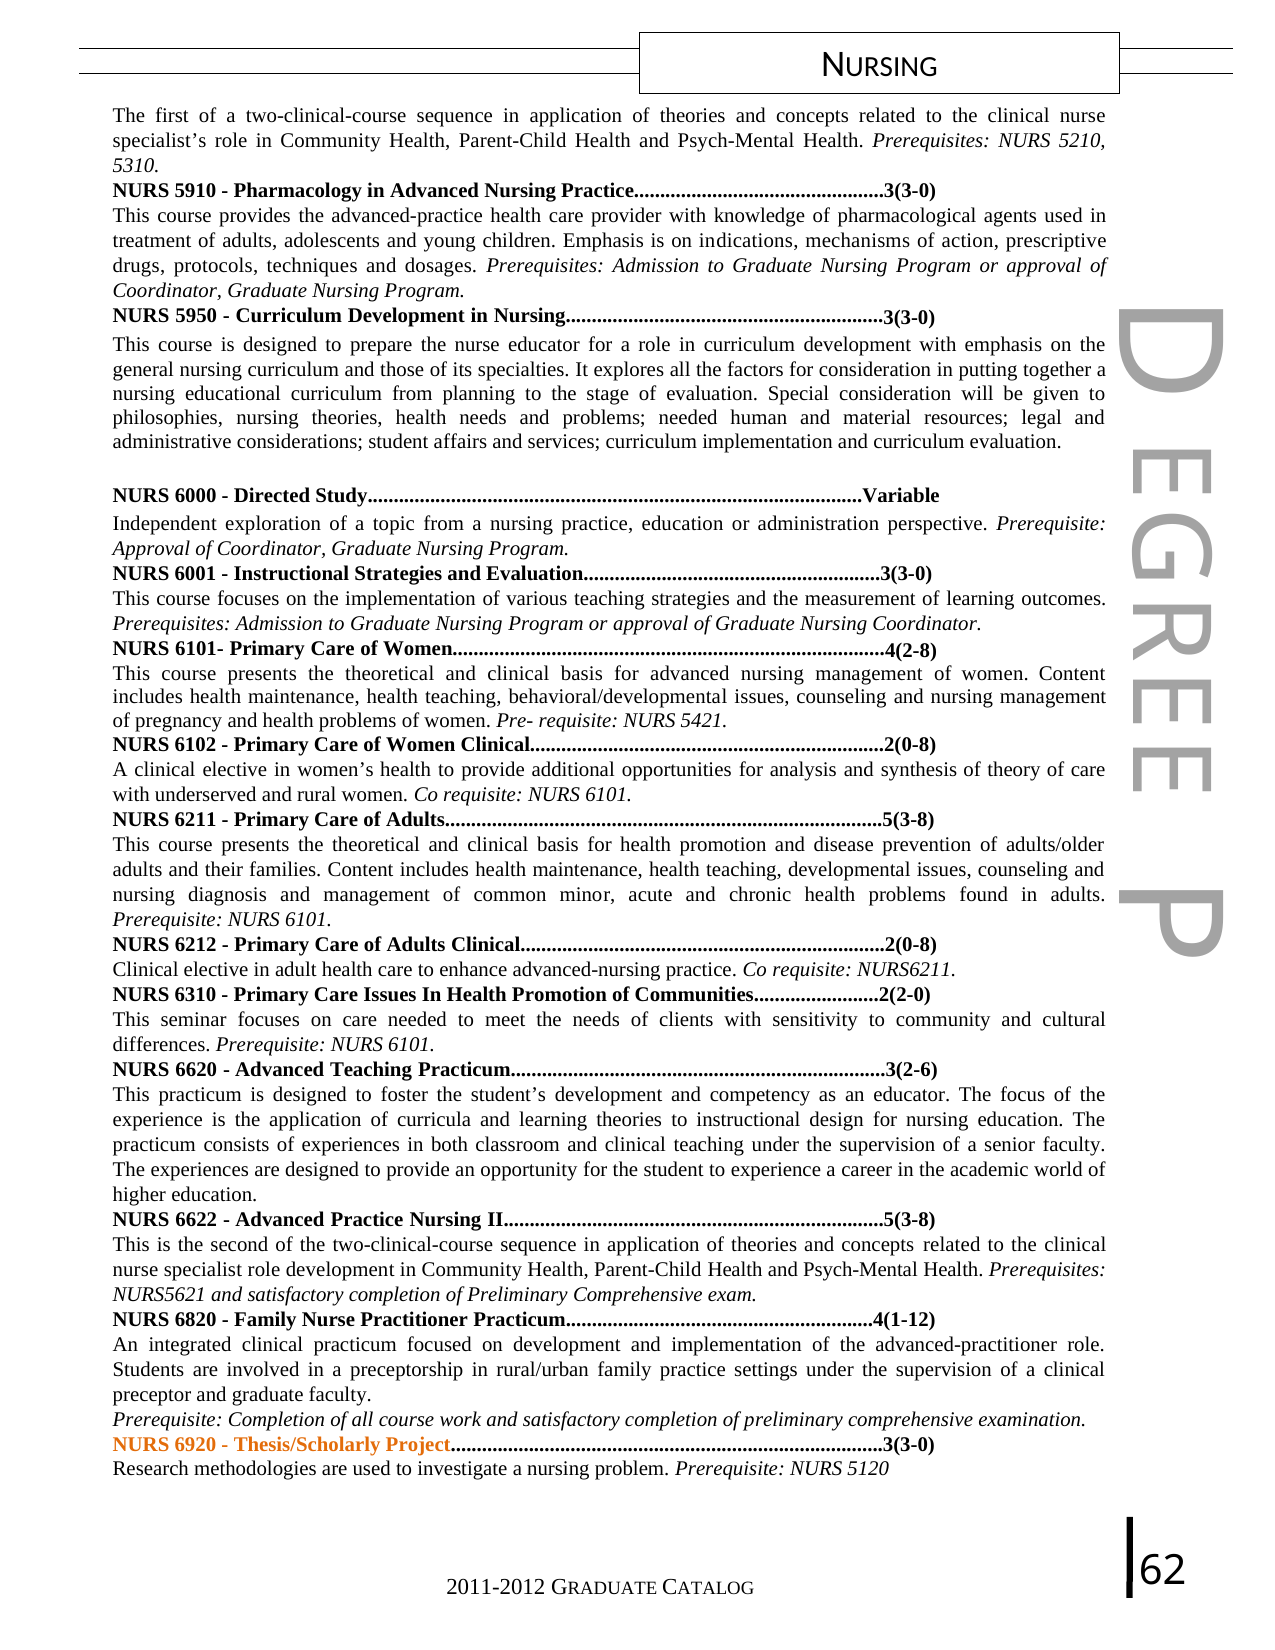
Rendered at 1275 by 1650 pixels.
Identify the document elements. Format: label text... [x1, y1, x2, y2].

text NURS 6620 - Advanced Teaching Practicum........................................................................3(2-6) [112, 1057, 1106, 1081]
text Research methodologies are used to investigate a nursing problem. Prerequisite: NURS 5120 [112, 1456, 1106, 1480]
text This practicum is designed to foster the student’s development and competency as an educator. The focus of the experience is the application of curricula and learning theories to instructional design for nursing education. The practicum consists of experiences in both classroom and clinical teaching under the supervision of a senior faculty. The experiences are designed to provide an opportunity for the student to experience a career in the academic world of higher education. [112, 1082, 1106, 1206]
text NURS 6102 - Primary Care of Women Clinical....................................................................2(0-8) [112, 732, 1106, 756]
text This is the second of the two-clinical-course sequence in application of theories and concepts related to the clinical nurse specialist role development in Community Health, Parent-Child Health and Psych-Mental Health. Prerequisites: NURS5621 and satisfactory completion of Preliminary Comprehensive exam. [112, 1232, 1106, 1306]
text This course is designed to prepare the nurse educator for a role in curriculum development with emphasis on the general nursing curriculum and those of its specialties. It explores all the factors for consideration in putting together a nursing educational curriculum from planning to the stage of evaluation. Special consideration will be given to philosophies, nursing theories, health needs and problems; needed human and material resources; legal and administrative considerations; student affairs and services; curriculum implementation and curriculum evaluation. [112, 332, 1106, 453]
text A clinical elective in women’s health to provide additional opportunities for analysis and synthesis of theory of care with underserved and rural women. Co requisite: NURS 6101. [112, 757, 1106, 806]
text NURS 6001 - Instructional Strategies and Evaluation.........................................................3(3-0) [112, 561, 1106, 585]
text NURS 6820 - Family Nurse Practitioner Practicum...........................................................4(1-12) [112, 1307, 1106, 1331]
text Prerequisite: Completion of all course work and satisfactory completion of preliminary comprehensive examination. [112, 1407, 1106, 1431]
text An integrated clinical practicum focused on development and implementation of the advanced-practitioner role. Students are involved in a preceptorship in rural/urban family practice settings under the supervision of a clinical preceptor and graduate faculty. [112, 1332, 1106, 1406]
text This course provides the advanced-practice health care provider with knowledge of pharmacological agents used in treatment of adults, adolescents and young children. Emphasis is on indications, mechanisms of action, prescriptive drugs, protocols, techniques and dosages. Prerequisites: Admission to Graduate Nursing Program or approval of Coordinator, Graduate Nursing Program. [112, 203, 1106, 302]
text NURS 6101- Primary Care of Women...................................................................................4(2-8) [112, 636, 1106, 662]
text This seminar focuses on care needed to meet the needs of clients with sensitivity to community and cultural differences. Prerequisite: NURS 6101. [112, 1007, 1106, 1056]
text NURS 6310 - Primary Care Issues In Health Promotion of Communities........................2(2-0) [112, 982, 1106, 1006]
text Independent exploration of a topic from a nursing practice, education or administration perspective. Prerequisite: Approval of Coordinator, Graduate Nursing Program. [112, 511, 1106, 560]
text NURS 6000 - Directed Study...............................................................................................Variable [112, 483, 1106, 507]
text This course focuses on the implementation of various teaching strategies and the measurement of learning outcomes. Prerequisites: Admission to Graduate Nursing Program or approval of Graduate Nursing Coordinator. [112, 586, 1106, 635]
text NURS 5950 - Curriculum Development in Nursing.............................................................3(3-0) [112, 303, 1106, 328]
text This course presents the theoretical and clinical basis for health promotion and disease prevention of adults/older adults and their families. Content includes health maintenance, health teaching, developmental issues, counseling and nursing diagnosis and management of common minor, acute and chronic health problems found in adults. Prerequisite: NURS 6101. [112, 832, 1106, 931]
text Clinical elective in adult health care to enhance advanced-nursing practice. Co requisite: NURS6211. [112, 957, 1106, 981]
text NURS 6212 - Primary Care of Adults Clinical......................................................................2(0-8) [112, 932, 1106, 956]
text This course presents the theoretical and clinical basis for advanced nursing management of women. Content includes health maintenance, health teaching, behavioral/developmental issues, counseling and nursing management of pregnancy and health problems of women. Pre- requisite: NURS 5421. [112, 662, 1106, 732]
text NURS 5910 - Pharmacology in Advanced Nursing Practice................................................3(3-0) [112, 178, 1106, 202]
text NURS 6211 - Primary Care of Adults....................................................................................5(3-8) [112, 807, 1106, 831]
text NURS 6920 - Thesis/Scholarly Project...................................................................................3(3-0) [112, 1432, 1106, 1456]
text NURS 6622 - Advanced Practice Nursing II.........................................................................5(3-8) [112, 1207, 1106, 1231]
text The first of a two-clinical-course sequence in application of theories and concepts related to the clinical nurse specialist’s role in Community Health, Parent-Child Health and Psych-Mental Health. Prerequisites: NURS 5210, 5310. [112, 103, 1106, 177]
